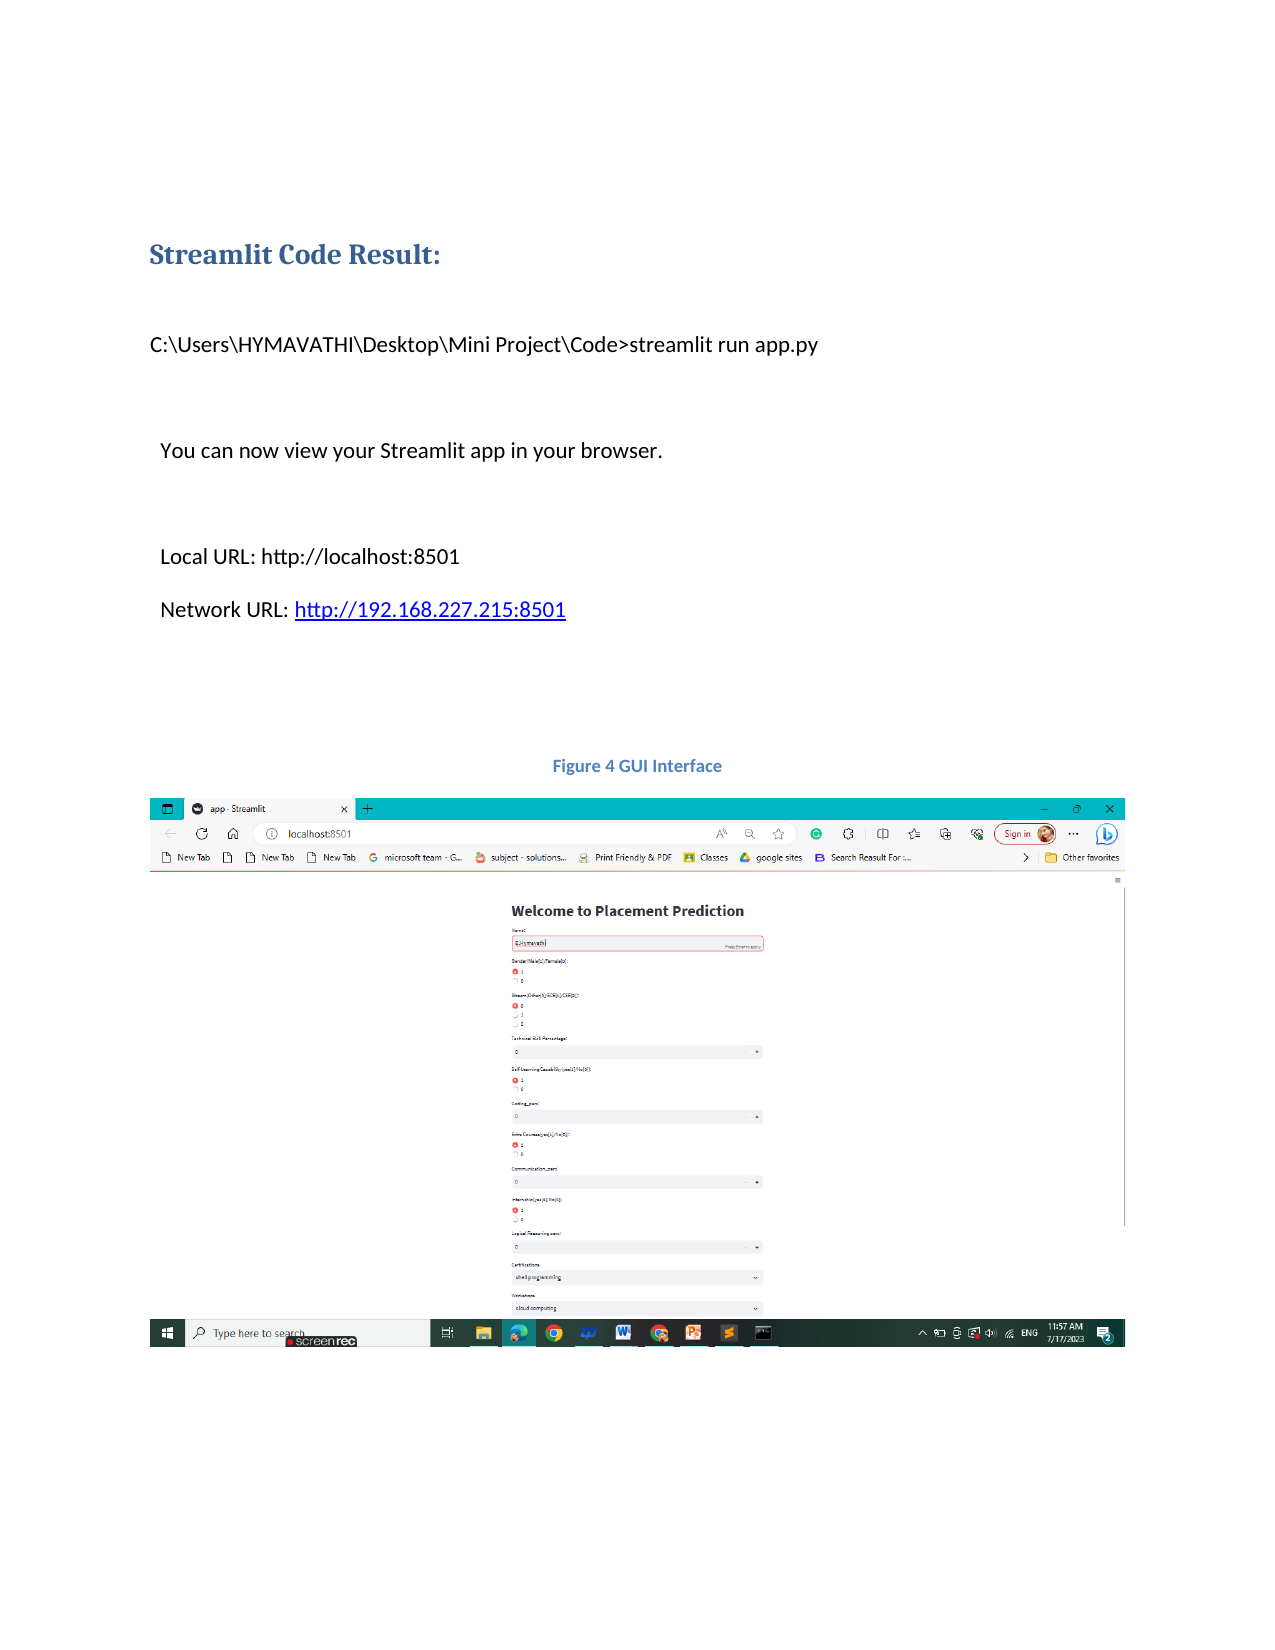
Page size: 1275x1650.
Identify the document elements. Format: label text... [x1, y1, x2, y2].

picture [150, 798, 1125, 1347]
subtitle Streamlit Code Result: [150, 238, 1125, 272]
text You can now view your Streamlit app in your browser. [150, 436, 1125, 464]
text C:\Users\HYMAVATHI\Desktop\Mini Project\Code>streamlit run app.py [150, 330, 1125, 358]
text Local URL: http://localhost:8501 [150, 542, 1125, 570]
text Network URL: http://192.168.227.215:8501 [150, 595, 1125, 623]
